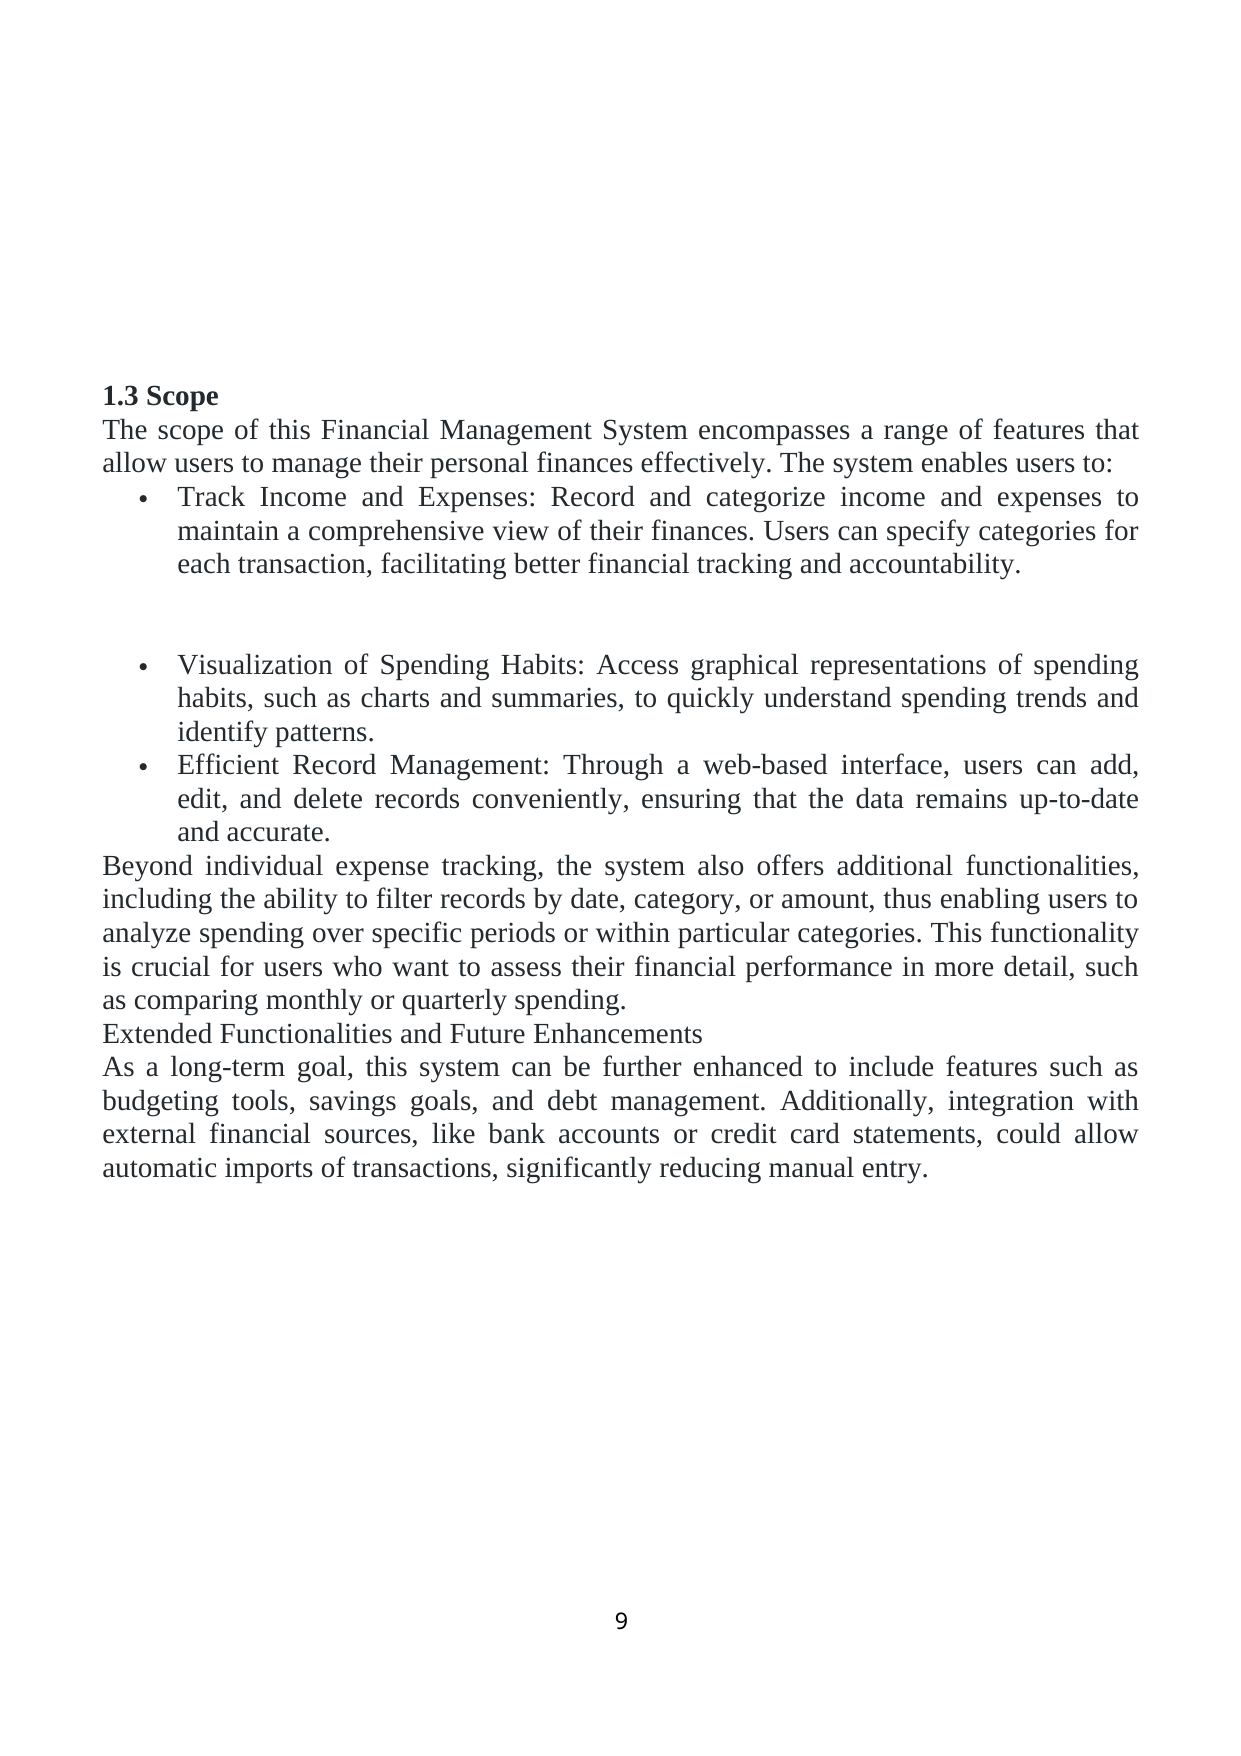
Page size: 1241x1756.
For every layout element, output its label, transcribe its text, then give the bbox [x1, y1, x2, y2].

text Beyond individual expense tracking, the system also offers additional functionalities, including the ability to filter records by date, category, or amount, thus enabling users to analyze spending over specific periods or within particular categories. This functionality is crucial for users who want to assess their financial performance in more detail, such as comparing monthly or quarterly spending. [102, 848, 1140, 1016]
text As a long-term goal, this system can be further enhanced to include features such as budgeting tools, savings goals, and debt management. Additionally, integration with external financial sources, like bank accounts or credit card statements, could allow automatic imports of transactions, significantly reducing manual entry. [102, 1049, 1140, 1183]
text Extended Functionalities and Future Enhancements [102, 1016, 1140, 1049]
list Visualization of Spending Habits: Access graphical representations of spending habits, such as charts and summaries, to quickly understand spending trends and identify patterns. [139, 647, 1140, 747]
text The scope of this Financial Management System encompasses a range of features that allow users to manage their personal finances effectively. The system enables users to: [102, 412, 1140, 479]
list Efficient Record Management: Through a web-based interface, users can add, edit, and delete records conveniently, ensuring that the data remains up-to-date and accurate. [139, 747, 1140, 848]
list Track Income and Expenses: Record and categorize income and expenses to maintain a comprehensive view of their finances. Users can specify categories for each transaction, facilitating better financial tracking and accountability. [139, 479, 1140, 580]
text 1.3 Scope [102, 378, 1140, 412]
